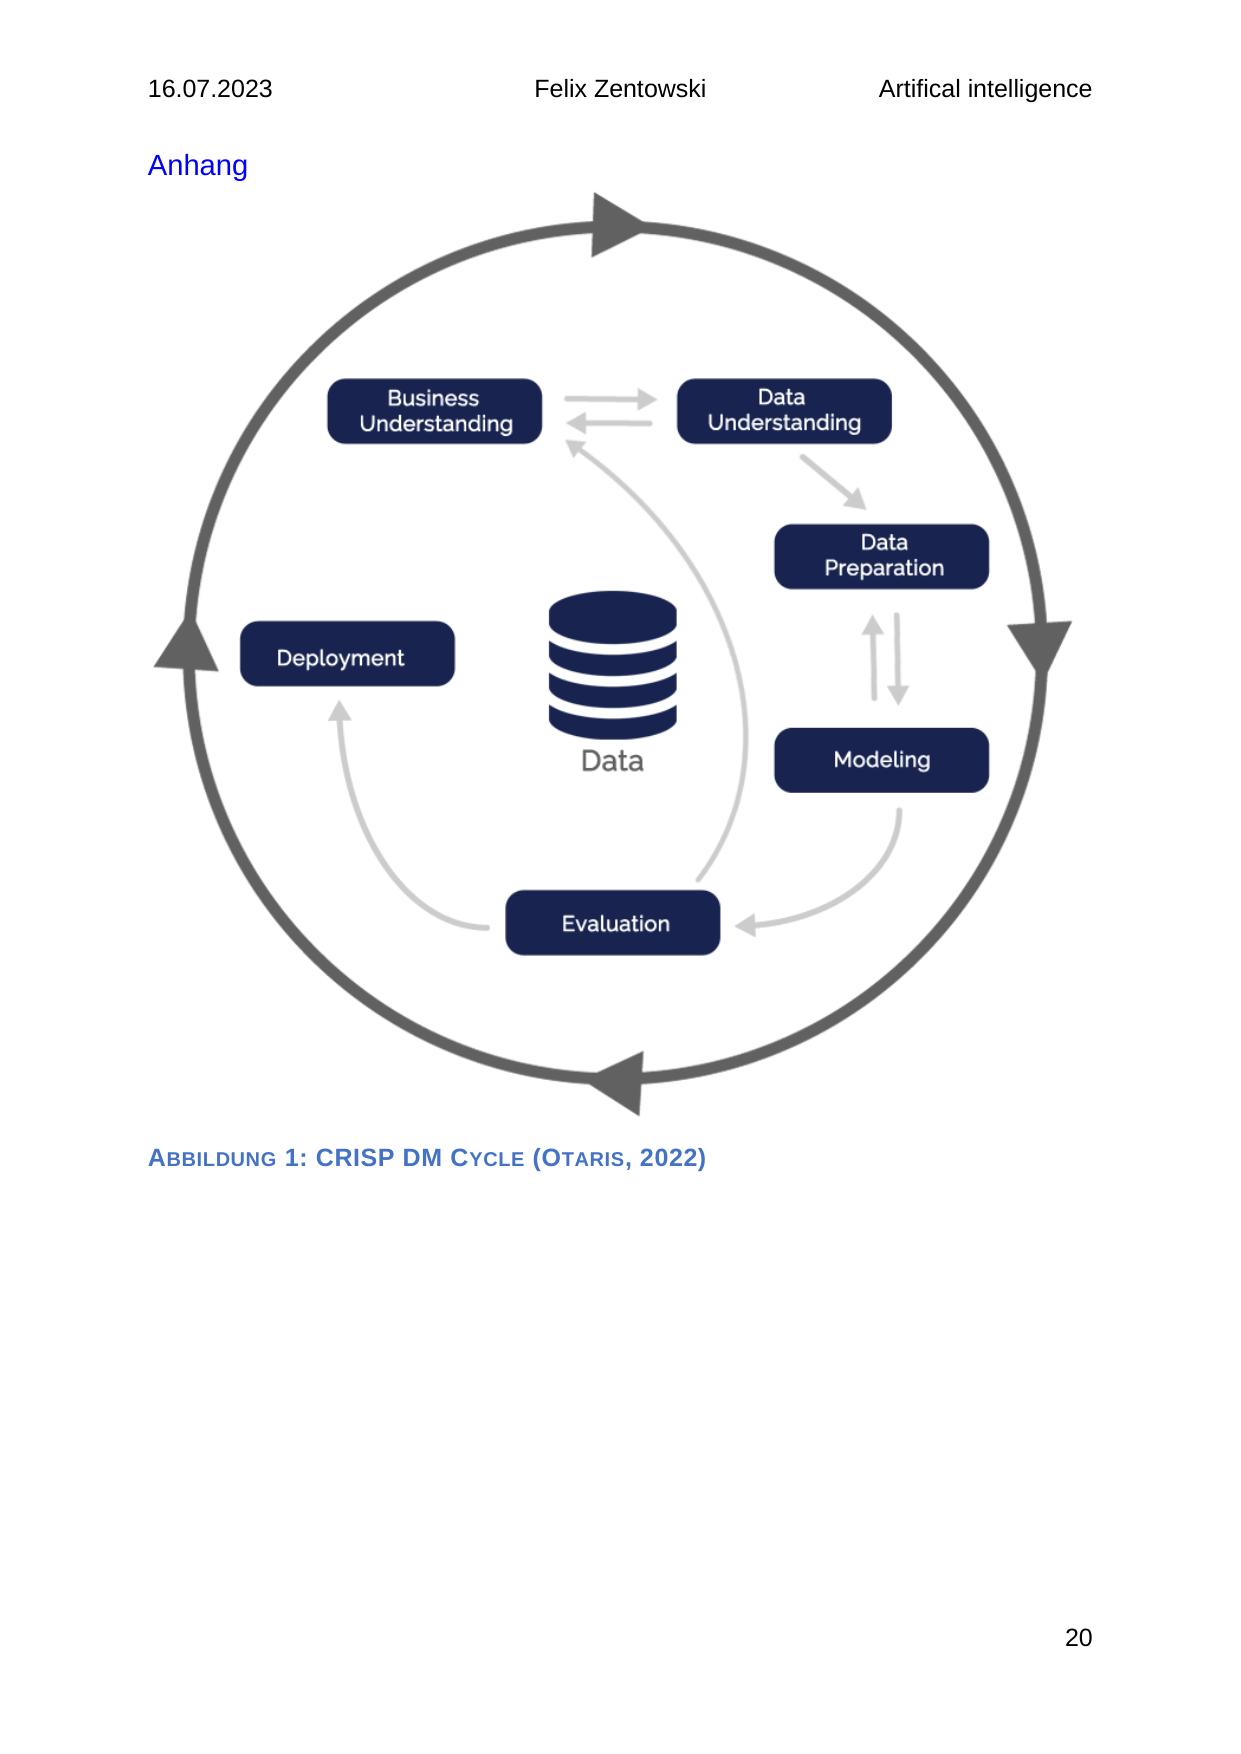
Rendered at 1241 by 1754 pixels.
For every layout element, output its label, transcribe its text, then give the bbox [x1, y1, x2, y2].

picture [147, 181, 1093, 1126]
subtitle Anhang [148, 148, 1092, 181]
